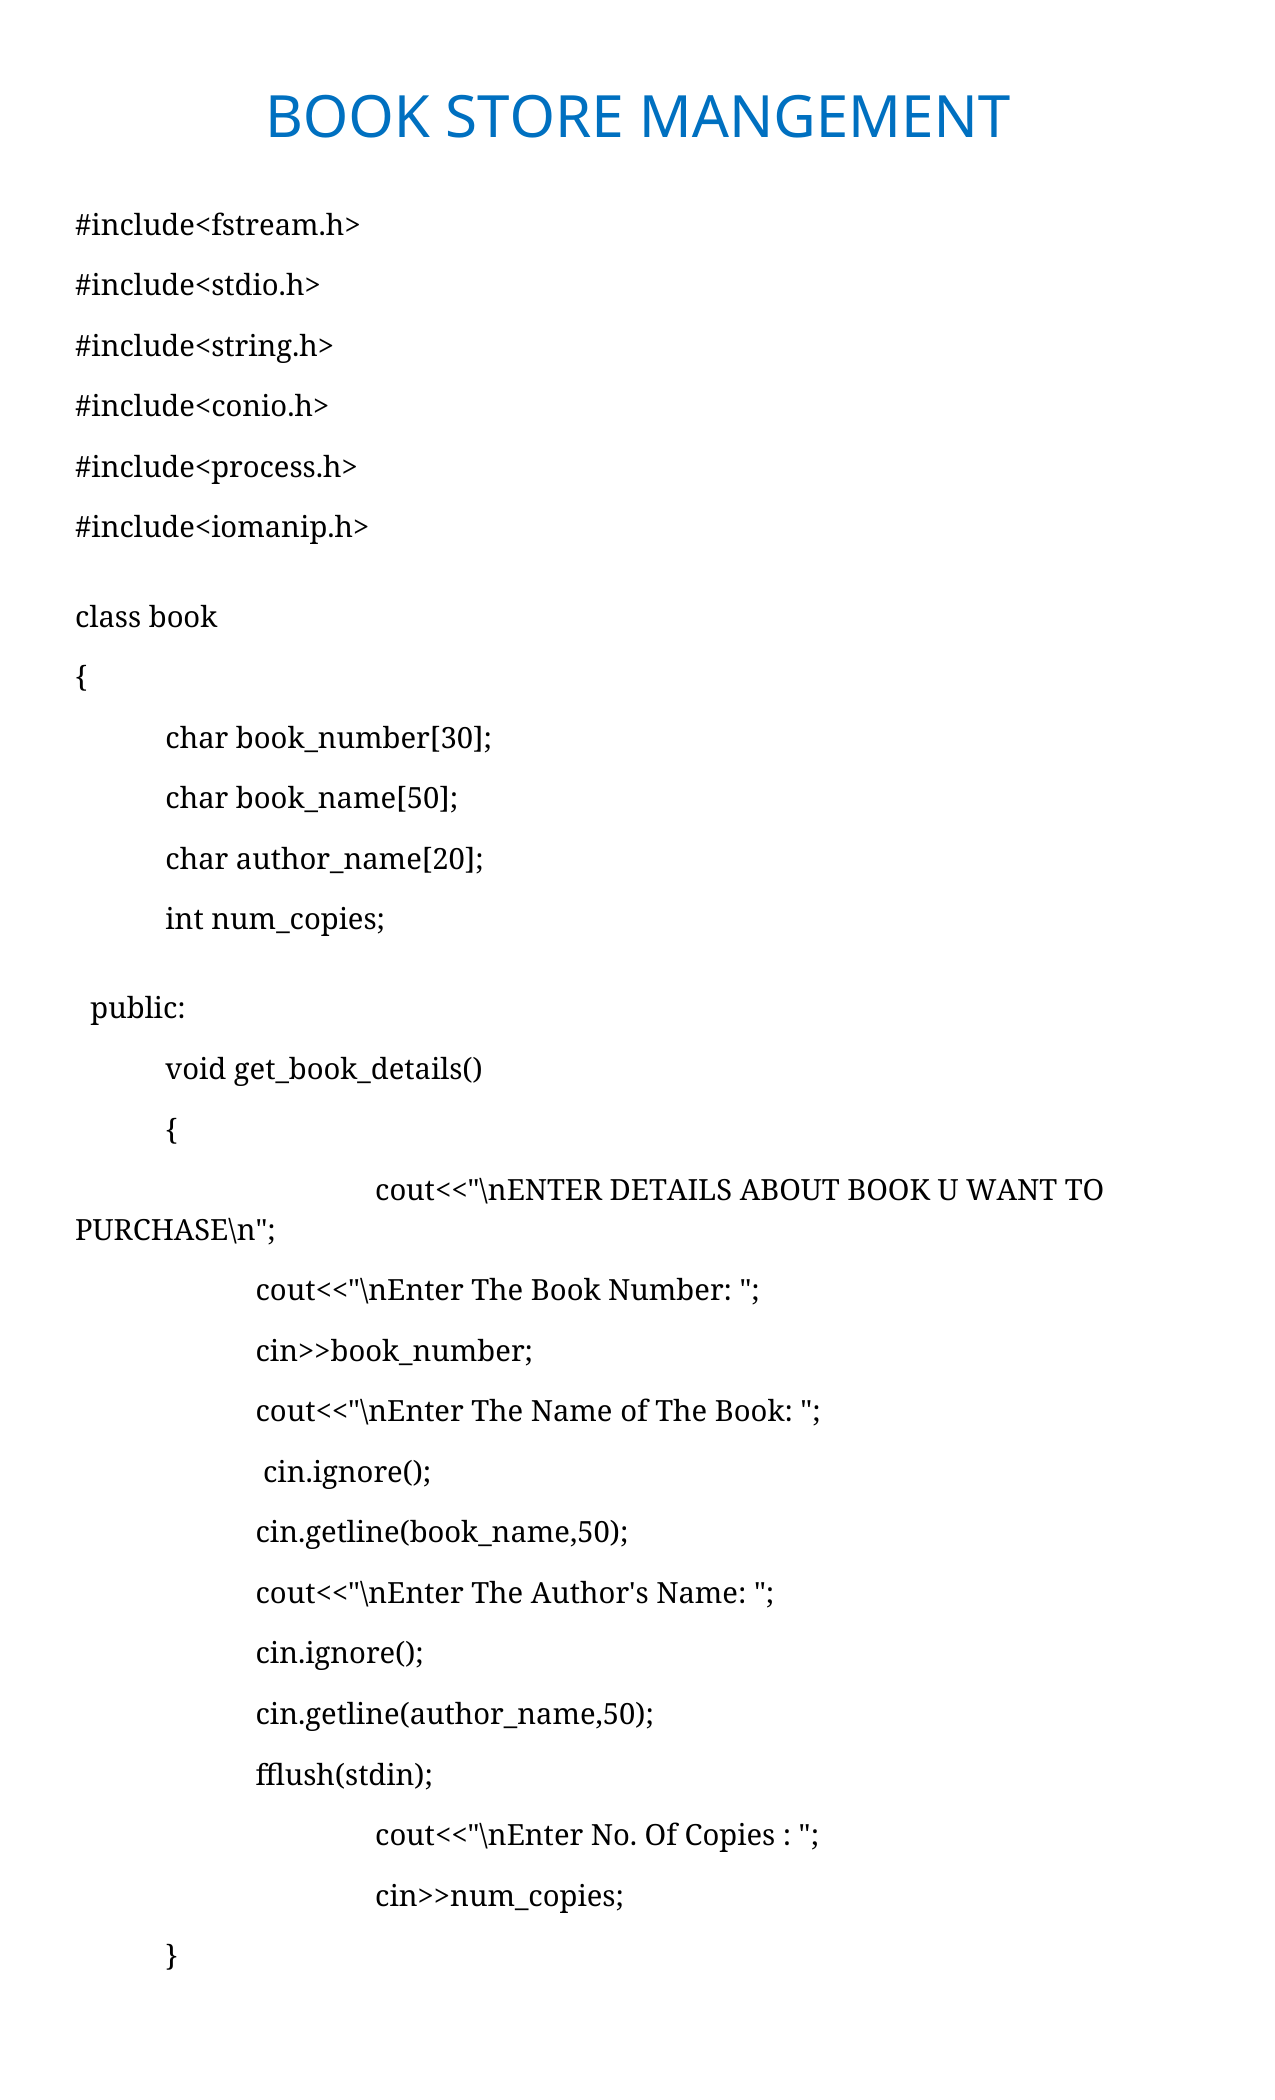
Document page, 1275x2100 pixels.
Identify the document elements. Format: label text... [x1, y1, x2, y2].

text cout<<"\nEnter The Author's Name: "; [75, 1572, 1200, 1612]
text #include<stdio.h> [75, 264, 1200, 304]
text { [75, 656, 1200, 696]
text class book [75, 596, 1200, 636]
text cin.getline(author_name,50); [75, 1693, 1200, 1733]
text public: [75, 988, 1200, 1027]
text cout<<"\nEnter The Name of The Book: "; [75, 1391, 1200, 1430]
text char book_name[50]; [75, 777, 1200, 817]
text char author_name[20]; [75, 838, 1200, 878]
text cout<<"\nEnter No. Of Copies : "; [75, 1814, 1200, 1854]
text BOOK STORE MANGEMENT [75, 75, 1200, 154]
text char book_number[30]; [75, 717, 1200, 757]
text { [75, 1109, 1200, 1148]
text #include<fstream.h> [75, 204, 1200, 244]
text cout<<"\nEnter The Book Number: "; [75, 1269, 1200, 1309]
text } [75, 1935, 1200, 1975]
text #include<conio.h> [75, 386, 1200, 425]
text #include<iomanip.h> [75, 507, 1200, 546]
text cin.ignore(); [75, 1451, 1200, 1491]
text #include<process.h> [75, 446, 1200, 486]
text cin>>num_copies; [75, 1875, 1200, 1914]
text fflush(stdin); [75, 1754, 1200, 1793]
text cin.getline(book_name,50); [75, 1512, 1200, 1551]
text void get_book_details() [75, 1048, 1200, 1088]
text cin.ignore(); [75, 1633, 1200, 1672]
text cin>>book_number; [75, 1330, 1200, 1370]
text cout<<"\nENTER DETAILS ABOUT BOOK U WANT TO PURCHASE\n"; [75, 1169, 1200, 1249]
text #include<string.h> [75, 325, 1200, 365]
text int num_copies; [75, 898, 1200, 938]
